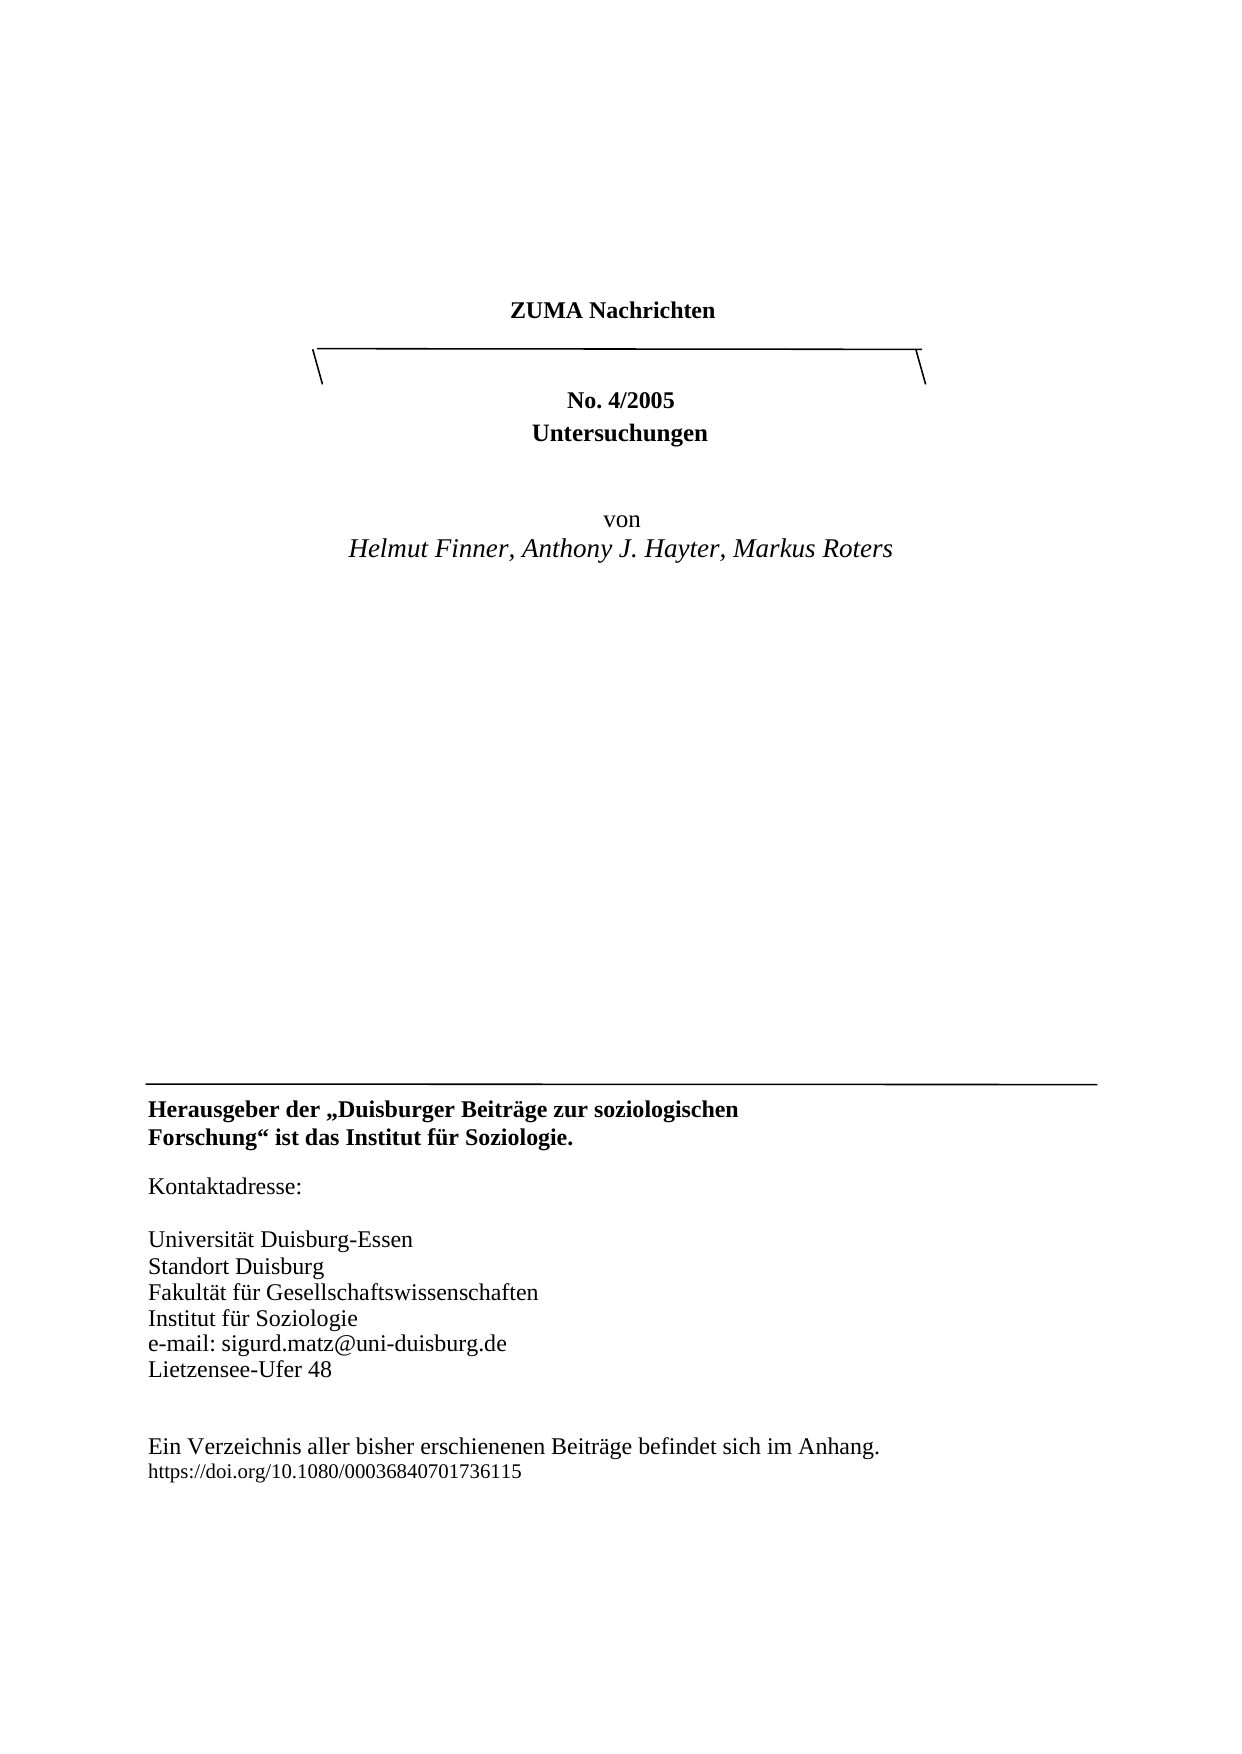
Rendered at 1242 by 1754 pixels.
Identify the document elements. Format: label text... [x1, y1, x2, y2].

text Untersuchungen [148, 418, 1092, 446]
text e-mail: sigurd.matz@uni-duisburg.de [148, 1332, 1092, 1357]
text Standort Duisburg [148, 1253, 1092, 1280]
text ZUMA Nachrichten [148, 297, 1077, 324]
text Lietzensee-Ufer 48 [148, 1357, 443, 1383]
text Kontaktadresse: [148, 1172, 1092, 1199]
text von [148, 504, 1096, 533]
text Herausgeber der „Duisburger Beiträge zur soziologischen Forschung“ ist das Institut für Soziologie. [148, 1096, 837, 1150]
text Ein Verzeichnis aller bisher erschienenen Beiträge befindet sich im Anhang. [148, 1432, 1092, 1459]
text https://doi.org/10.1080/00036840701736115 [148, 1459, 1092, 1483]
text Universität Duisburg-Essen [148, 1225, 1092, 1253]
text Institut für Soziologie [148, 1306, 1092, 1332]
text Helmut Finner, Anthony J. Hayter, Markus Roters [148, 533, 1094, 564]
text Fakultät für Gesellschaftswissenschaften [148, 1280, 1092, 1306]
text No. 4/2005 [148, 386, 1094, 414]
